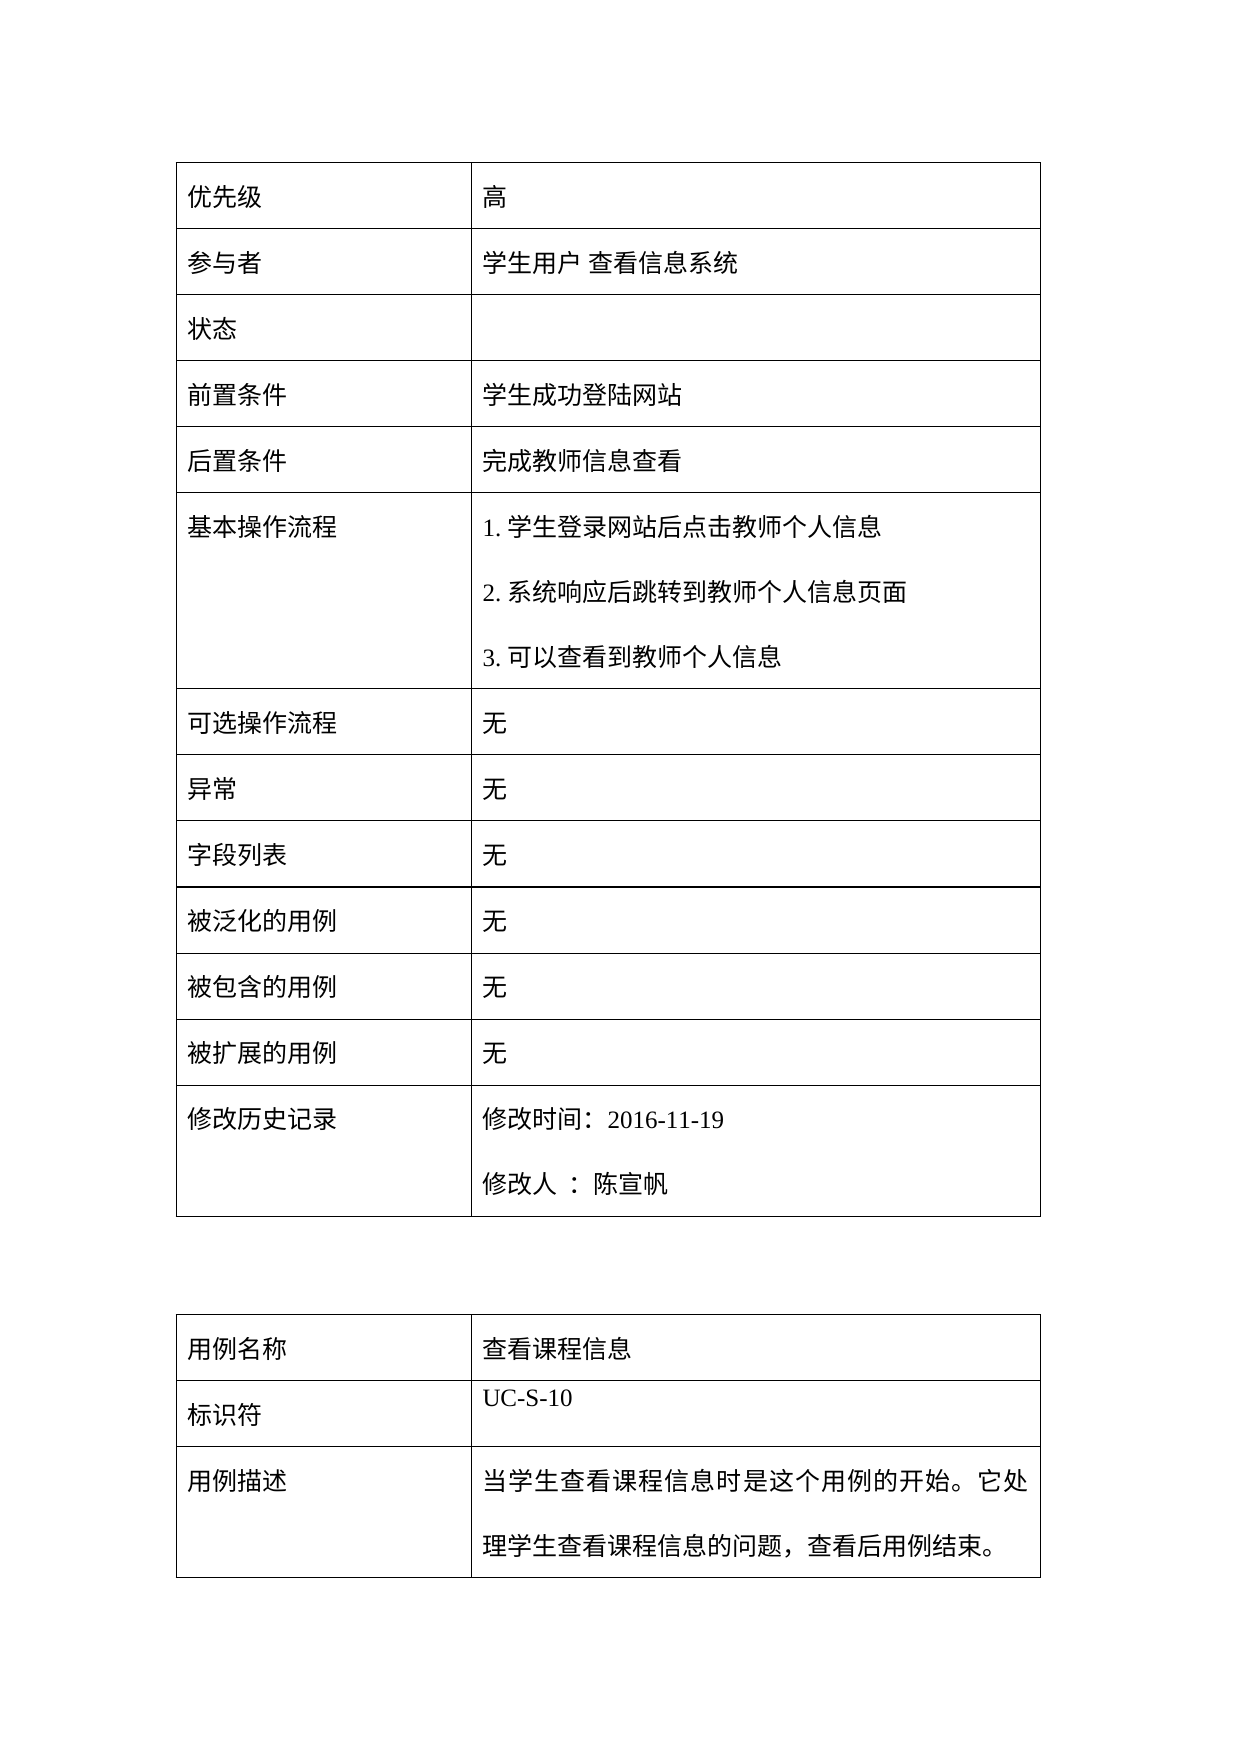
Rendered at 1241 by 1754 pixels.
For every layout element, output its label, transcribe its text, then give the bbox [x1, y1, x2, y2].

table_cell 标识符 [177, 1381, 471, 1446]
table_cell [472, 295, 1040, 360]
table_cell 无 [472, 888, 1040, 952]
table_header 查看课程信息 [472, 1315, 1040, 1380]
table_cell 被包含的用例 [177, 954, 471, 1018]
table_cell 状态 [177, 295, 471, 360]
table_cell 当学生查看课程信息时是这个用例的开始。它处理学生查看课程信息的问题，查看后用例结束。 [472, 1447, 1040, 1577]
table_cell 无 [472, 755, 1040, 820]
table_header 用例名称 [177, 1315, 471, 1380]
table_cell 基本操作流程 [177, 493, 471, 688]
table_cell 无 [472, 954, 1040, 1018]
table_cell 高 [472, 163, 1040, 228]
table_cell 无 [472, 821, 1040, 886]
table_cell 被泛化的用例 [177, 888, 471, 952]
table_cell 字段列表 [177, 821, 471, 886]
table_cell 无 [472, 1020, 1040, 1084]
table_cell 用例描述 [177, 1447, 471, 1577]
table_cell 前置条件 [177, 361, 471, 426]
table_cell 无 [472, 689, 1040, 754]
table_cell 修改时间：2016-11-19 修改人 ：陈宣帆 [472, 1086, 1040, 1216]
table_cell 1. 学生登录网站后点击教师个人信息 2. 系统响应后跳转到教师个人信息页面 3. 可以查看到教师个人信息 [472, 493, 1040, 688]
table_cell 后置条件 [177, 427, 471, 492]
table_cell UC-S-10 [472, 1381, 1040, 1446]
table_cell 可选操作流程 [177, 689, 471, 754]
table_cell 学生用户 查看信息系统 [472, 229, 1040, 294]
table_cell 学生成功登陆网站 [472, 361, 1040, 426]
table_cell 优先级 [177, 163, 471, 228]
table_cell 被扩展的用例 [177, 1020, 471, 1084]
table_cell 修改历史记录 [177, 1086, 471, 1216]
table_cell 参与者 [177, 229, 471, 294]
table_cell 异常 [177, 755, 471, 820]
table_cell 完成教师信息查看 [472, 427, 1040, 492]
